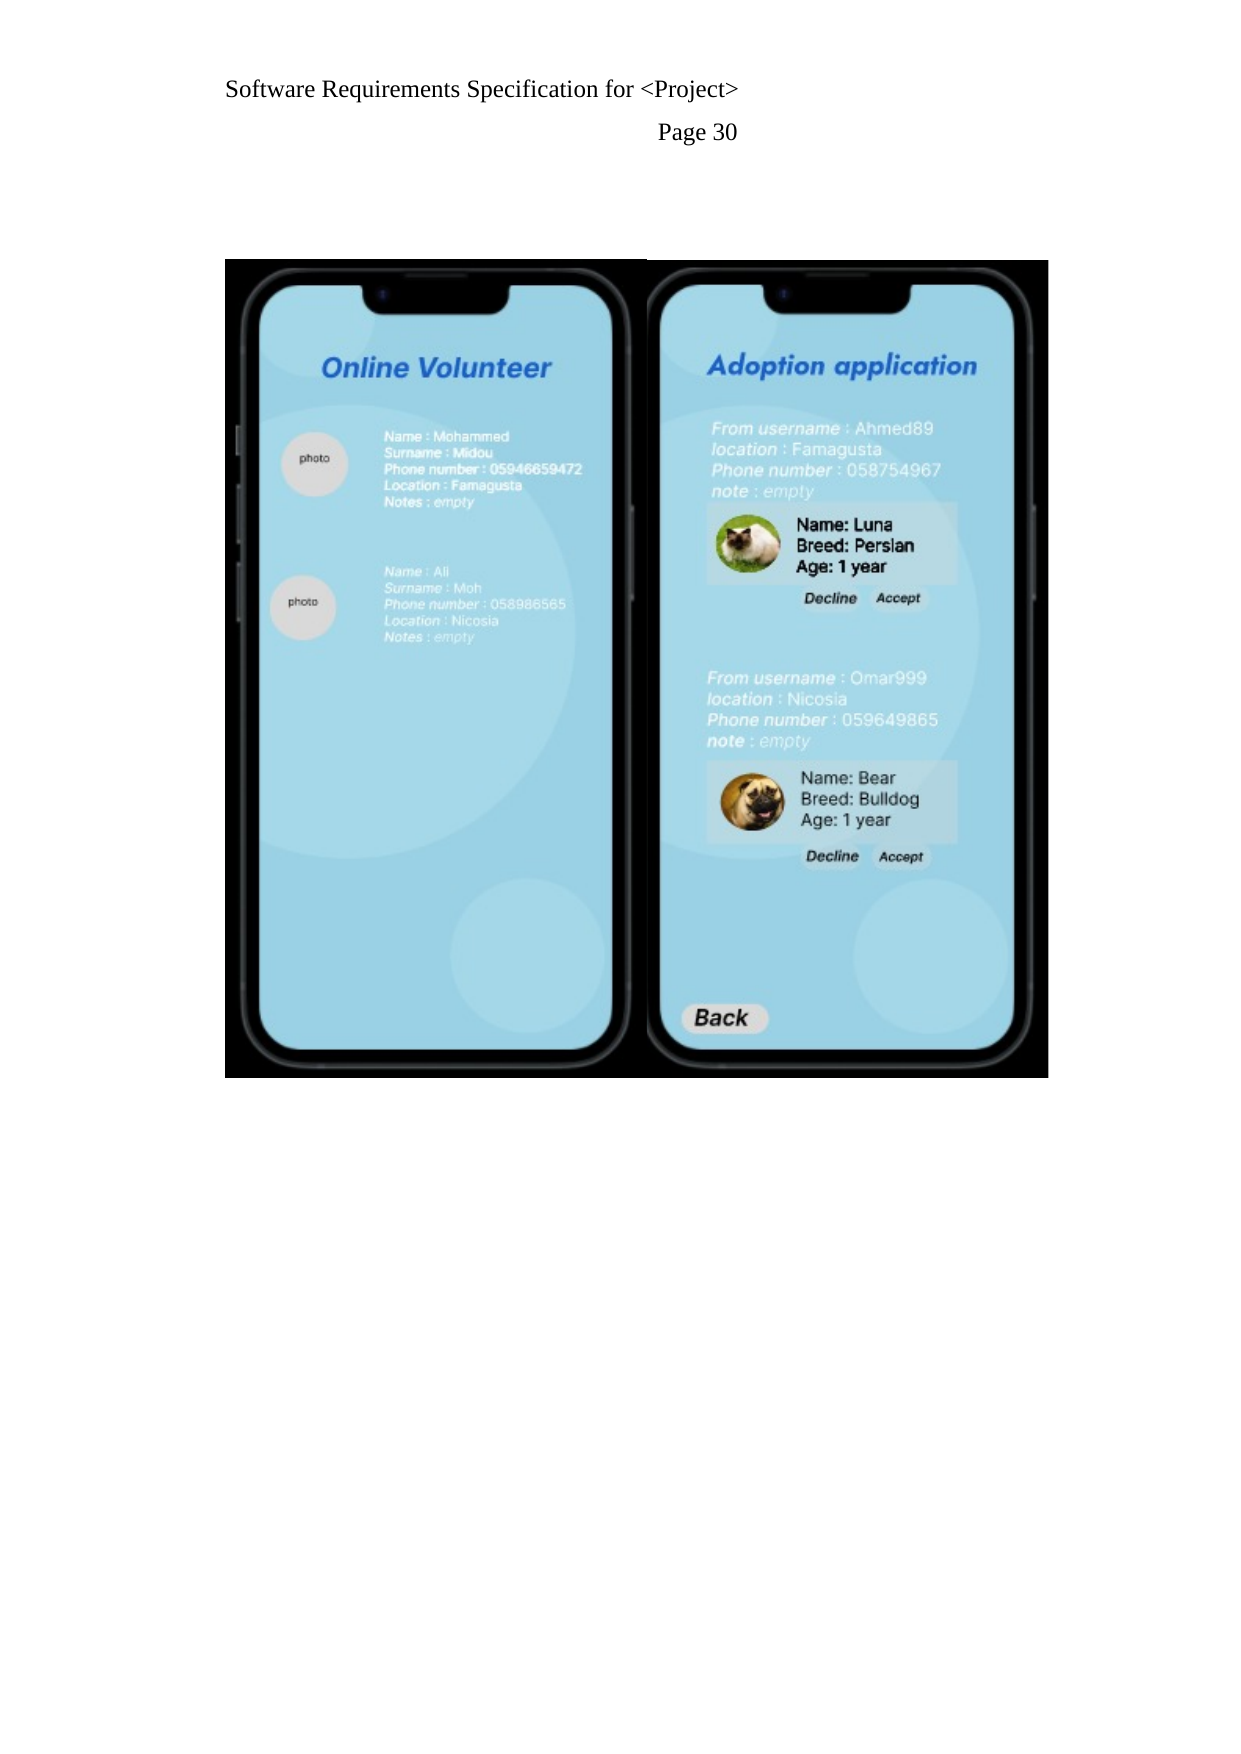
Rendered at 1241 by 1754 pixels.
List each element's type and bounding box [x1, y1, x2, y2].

picture [225, 259, 1049, 1078]
